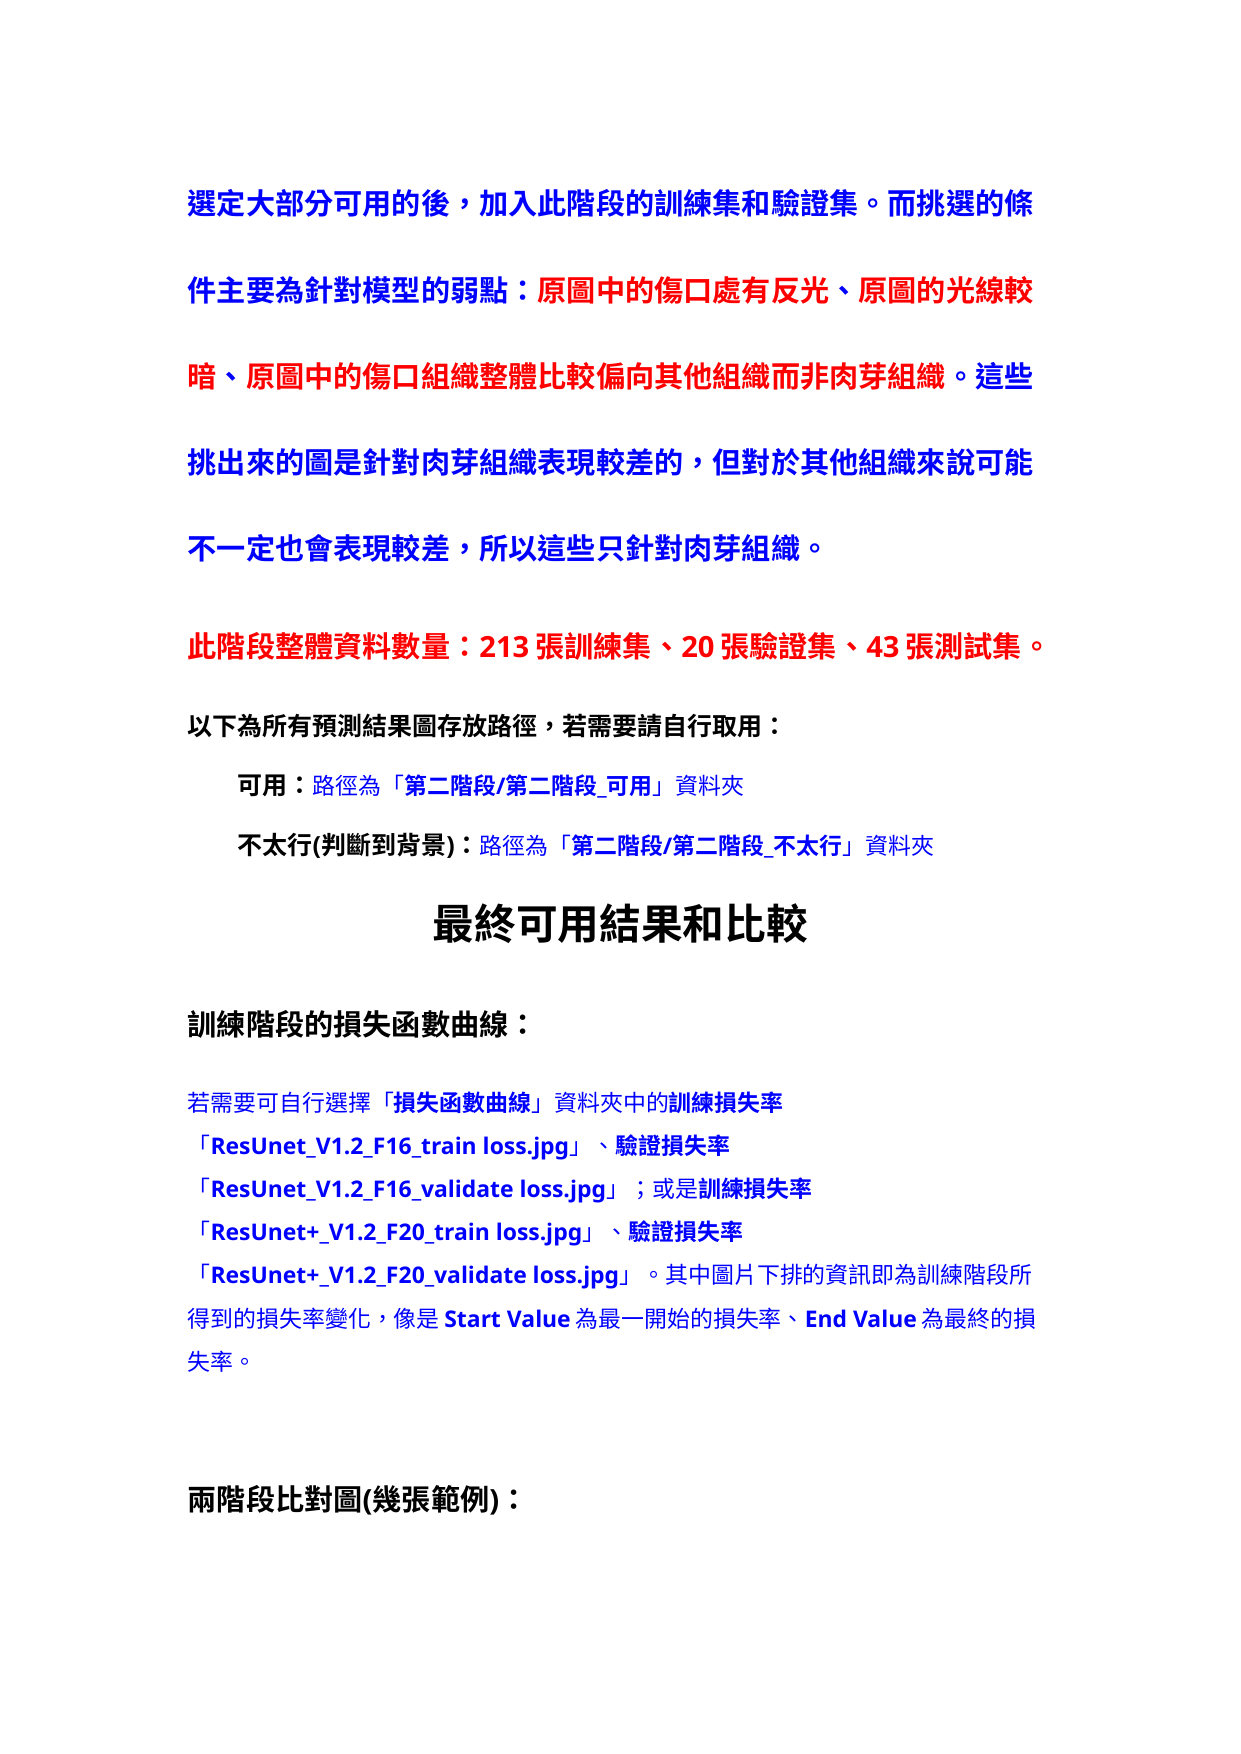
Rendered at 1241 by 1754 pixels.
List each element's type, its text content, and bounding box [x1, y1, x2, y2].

text 兩階段比對圖(幾張範例)： [187, 1460, 1053, 1535]
text 最終可用結果和比較 [187, 884, 1053, 959]
text 可用：路徑為「第二階段/第二階段_可用」資料夾 [187, 765, 1053, 802]
text 以下為所有預測結果圖存放路徑，若需要請自行取用： [187, 705, 1053, 743]
text 若需要可自行選擇「損失函數曲線」資料夾中的訓練損失率「ResUnet_V1.2_F16_train loss.jpg」、驗證損失率「ResUnet_V1.2_F16_validate loss.jpg」；或是訓練損失率「ResUnet+_V1.2_F20_train loss.jpg」、驗證損失率「ResUnet+_V1.2_F20_validate loss.jpg」。其中圖片下排的資訊即為訓練階段所得到的損失率變化，像是Start Value為最一開始的損失率、End Value為最終的損失率。 [187, 1083, 1053, 1379]
text 此階段整體資料數量：213張訓練集、20張驗證集、43張測試集。 [187, 607, 1053, 682]
text 訓練階段的損失函數曲線： [187, 985, 1053, 1060]
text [187, 164, 1053, 584]
text 不太行(判斷到背景)：路徑為「第二階段/第二階段_不太行」資料夾 [187, 824, 1053, 862]
